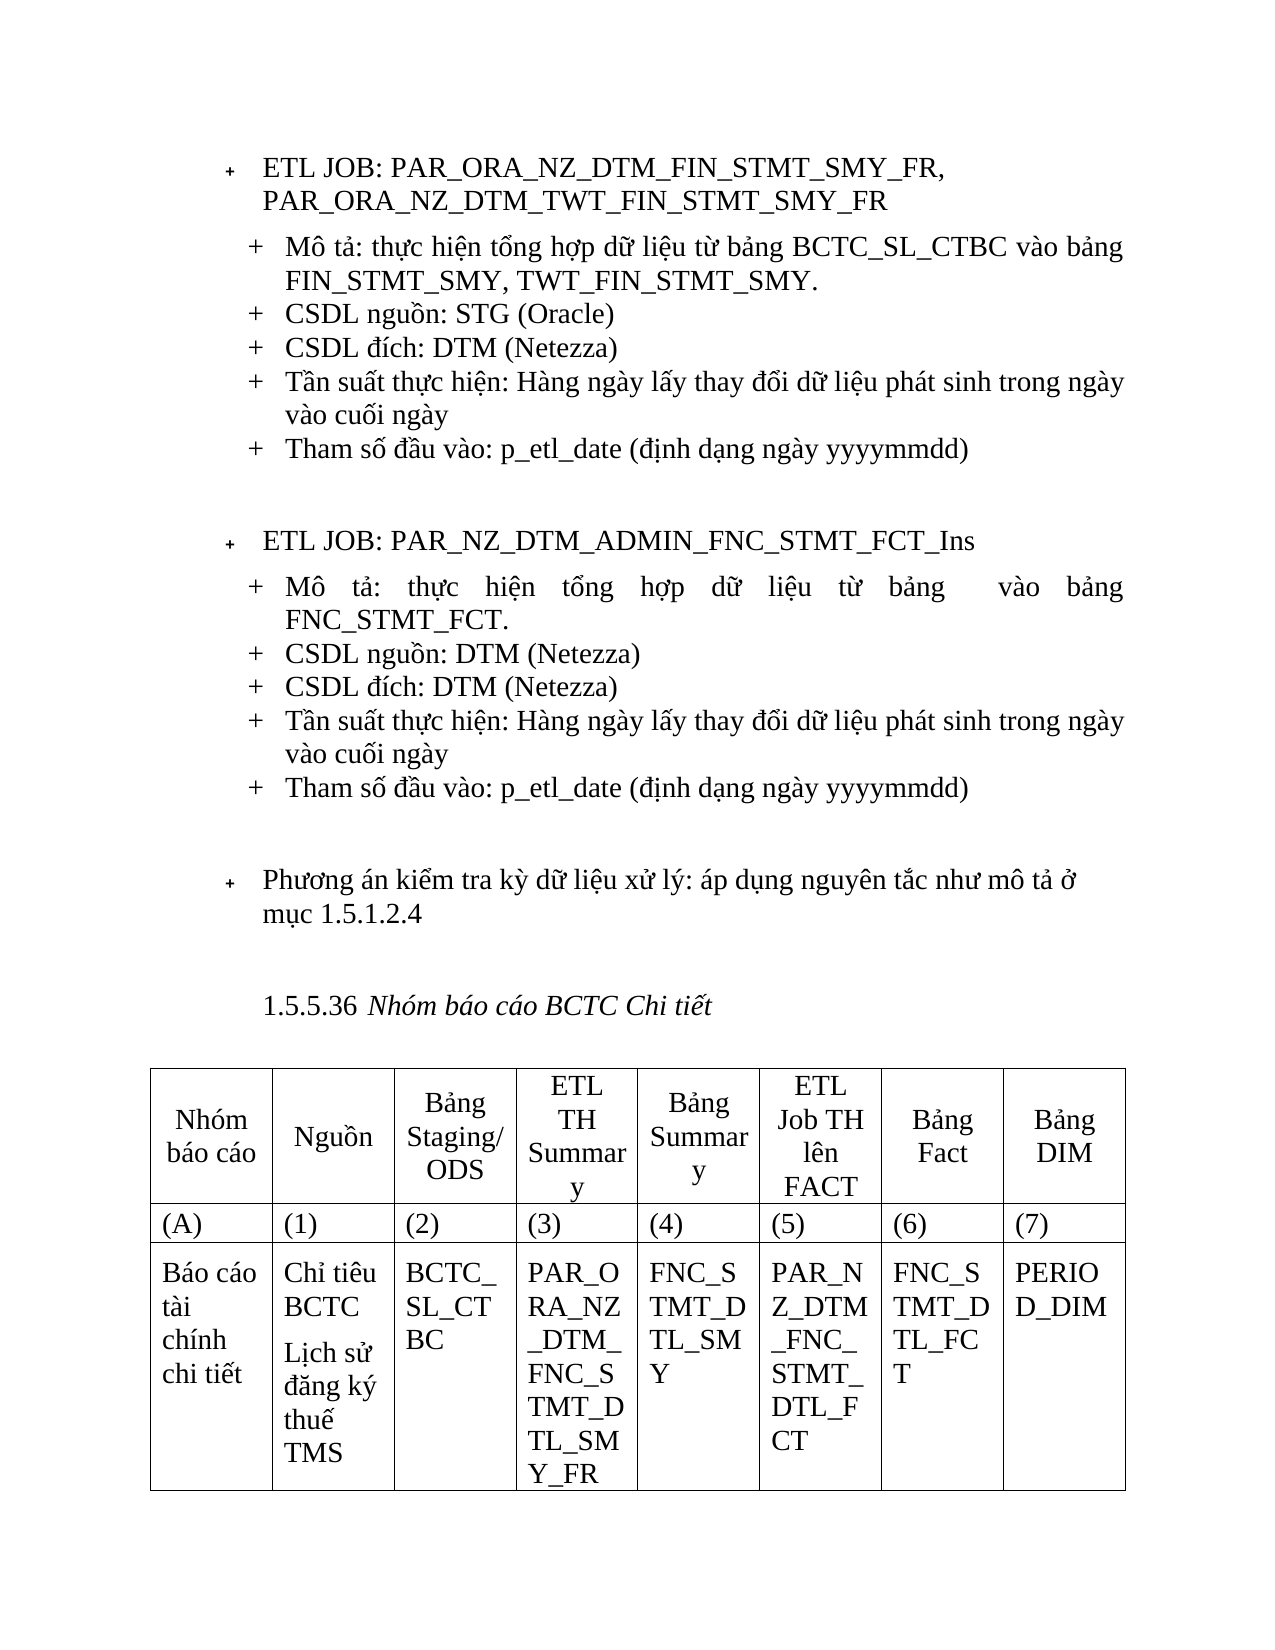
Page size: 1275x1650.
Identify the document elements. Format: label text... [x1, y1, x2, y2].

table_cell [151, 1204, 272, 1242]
text Mô tả: thực hiện tổng hợp dữ liệu từ bảng BCTC_SL_CTBC vào bảng FIN_STMT_SMY, TWT_FIN_STMT_SMY. [247, 229, 1125, 297]
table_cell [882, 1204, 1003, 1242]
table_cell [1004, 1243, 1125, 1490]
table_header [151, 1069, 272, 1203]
list Phương án kiểm tra kỳ dữ liệu xử lý: áp dụng nguyên tắc như mô tả ở mục 1.5.1.2.4 [225, 862, 1125, 929]
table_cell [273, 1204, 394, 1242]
text CSDL đích: DTM (Netezza) [247, 669, 1125, 703]
text CSDL đích: DTM (Netezza) [247, 330, 1125, 364]
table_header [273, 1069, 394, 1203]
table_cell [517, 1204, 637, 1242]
text Tham số đầu vào: p_etl_date (định dạng ngày yyyymmdd) [247, 770, 1125, 804]
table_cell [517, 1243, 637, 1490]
list ETL JOB: PAR_ORA_NZ_DTM_FIN_STMT_SMY_FR, PAR_ORA_NZ_DTM_TWT_FIN_STMT_SMY_FR [225, 150, 1125, 217]
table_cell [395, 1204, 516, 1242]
text Mô tả: thực hiện tổng hợp dữ liệu từ bảng vào bảng FNC_STMT_FCT. [247, 569, 1125, 636]
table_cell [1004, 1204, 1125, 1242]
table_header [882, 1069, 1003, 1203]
text Tần suất thực hiện: Hàng ngày lấy thay đổi dữ liệu phát sinh trong ngày vào cuối ngày [247, 364, 1125, 431]
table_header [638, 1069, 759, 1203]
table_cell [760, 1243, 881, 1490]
text Tần suất thực hiện: Hàng ngày lấy thay đổi dữ liệu phát sinh trong ngày vào cuối ngày [247, 703, 1125, 770]
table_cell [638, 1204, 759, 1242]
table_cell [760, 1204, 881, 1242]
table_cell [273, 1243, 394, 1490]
list ETL JOB: PAR_NZ_DTM_ADMIN_FNC_STMT_FCT_Ins [225, 523, 1125, 556]
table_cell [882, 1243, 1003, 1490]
subtitle Nhóm báo cáo BCTC Chi tiết [262, 988, 1125, 1021]
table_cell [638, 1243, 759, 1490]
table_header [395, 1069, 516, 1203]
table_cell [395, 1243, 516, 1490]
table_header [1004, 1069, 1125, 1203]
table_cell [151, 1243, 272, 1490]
text CSDL nguồn: STG (Oracle) [247, 297, 1125, 330]
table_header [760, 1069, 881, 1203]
text CSDL nguồn: DTM (Netezza) [247, 636, 1125, 669]
text Tham số đầu vào: p_etl_date (định dạng ngày yyyymmdd) [247, 431, 1125, 464]
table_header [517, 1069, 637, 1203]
